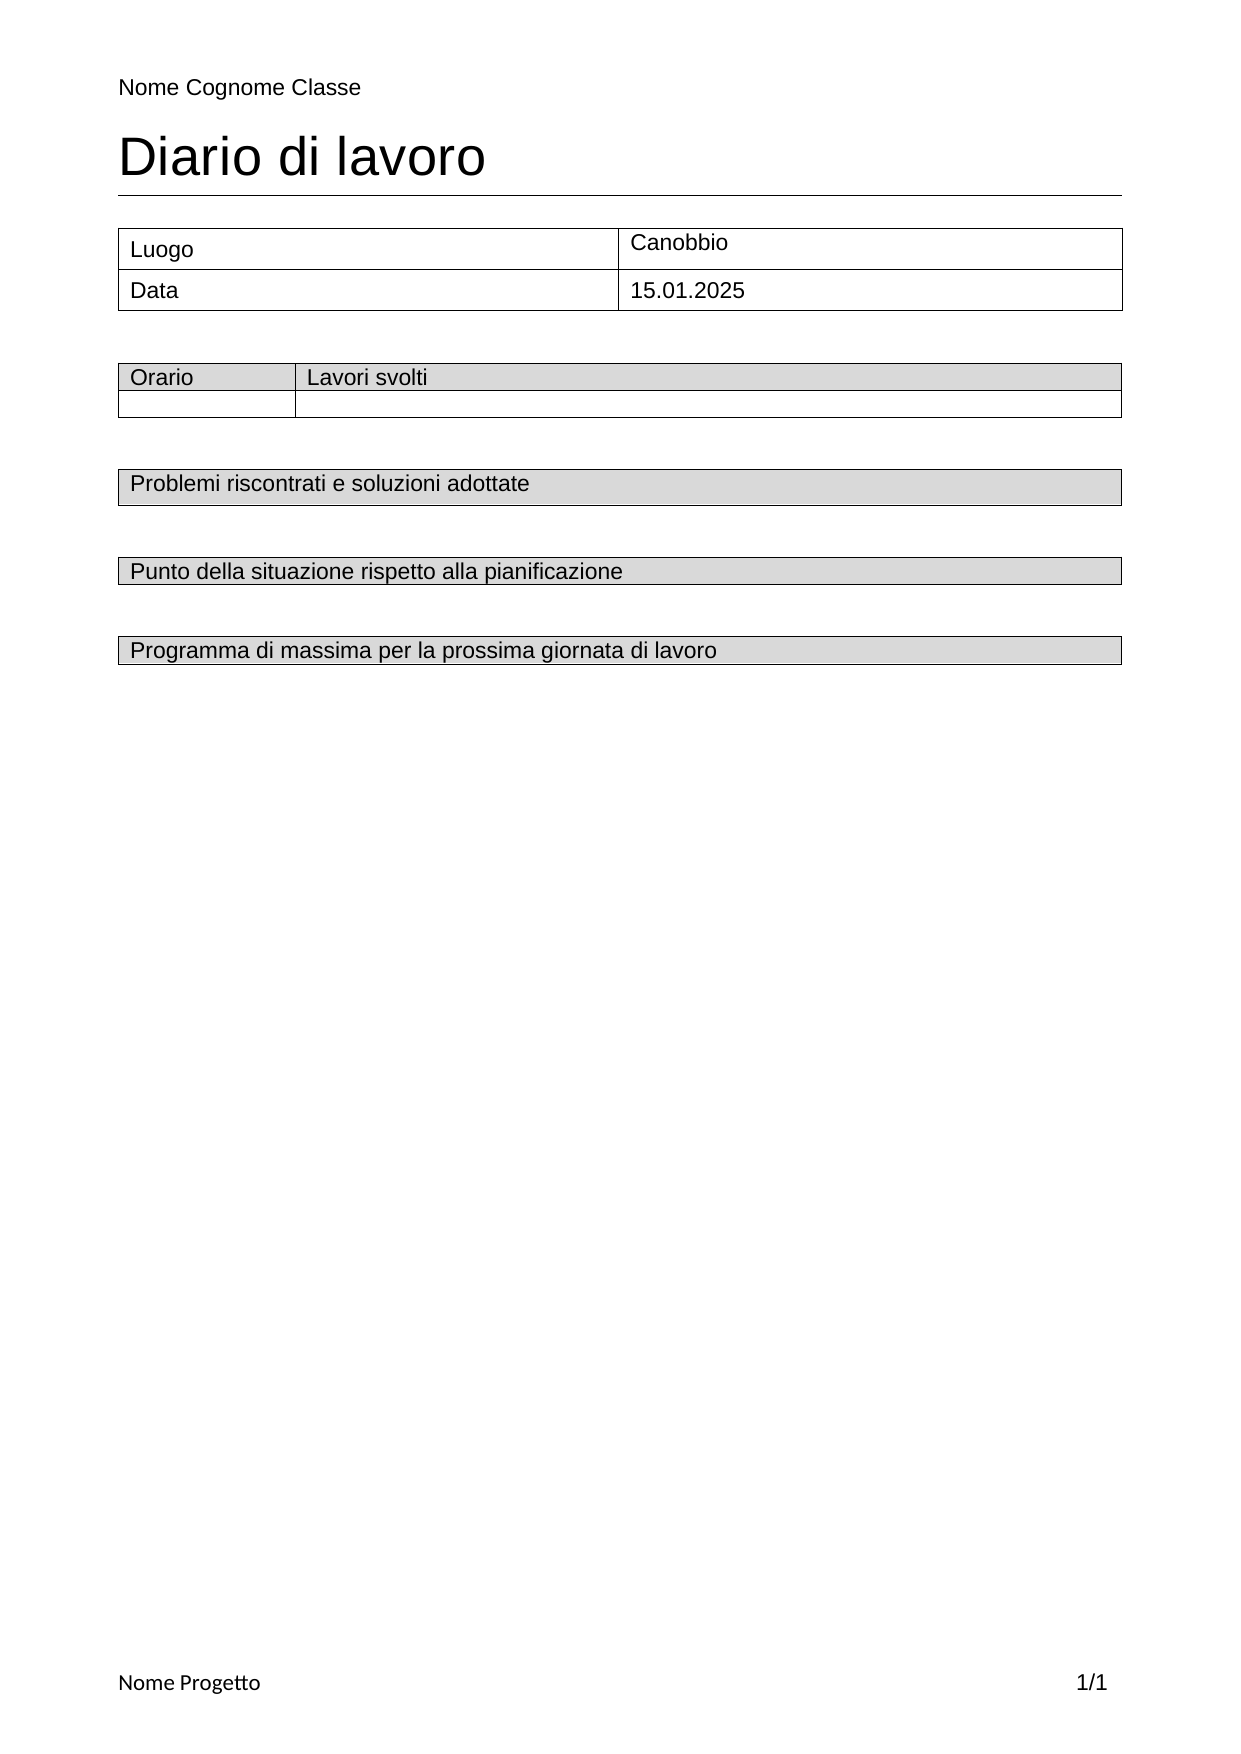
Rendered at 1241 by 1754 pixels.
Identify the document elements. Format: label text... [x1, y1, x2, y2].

table_header Canobbio [619, 229, 1122, 269]
table_header Programma di massima per la prossima giornata di lavoro [119, 637, 1121, 663]
table_cell Data [119, 270, 618, 310]
table_header Orario [119, 364, 295, 390]
table_cell 15.01.2025 [619, 270, 1122, 310]
table_header Problemi riscontrati e soluzioni adottate [119, 470, 1121, 504]
table_header Luogo [119, 229, 618, 269]
table_header Punto della situazione rispetto alla pianificazione [119, 558, 1121, 584]
table_header Lavori svolti [296, 364, 1121, 390]
title Diario di lavoro [118, 125, 1122, 195]
table_cell [296, 391, 1121, 417]
table_cell [119, 391, 295, 417]
